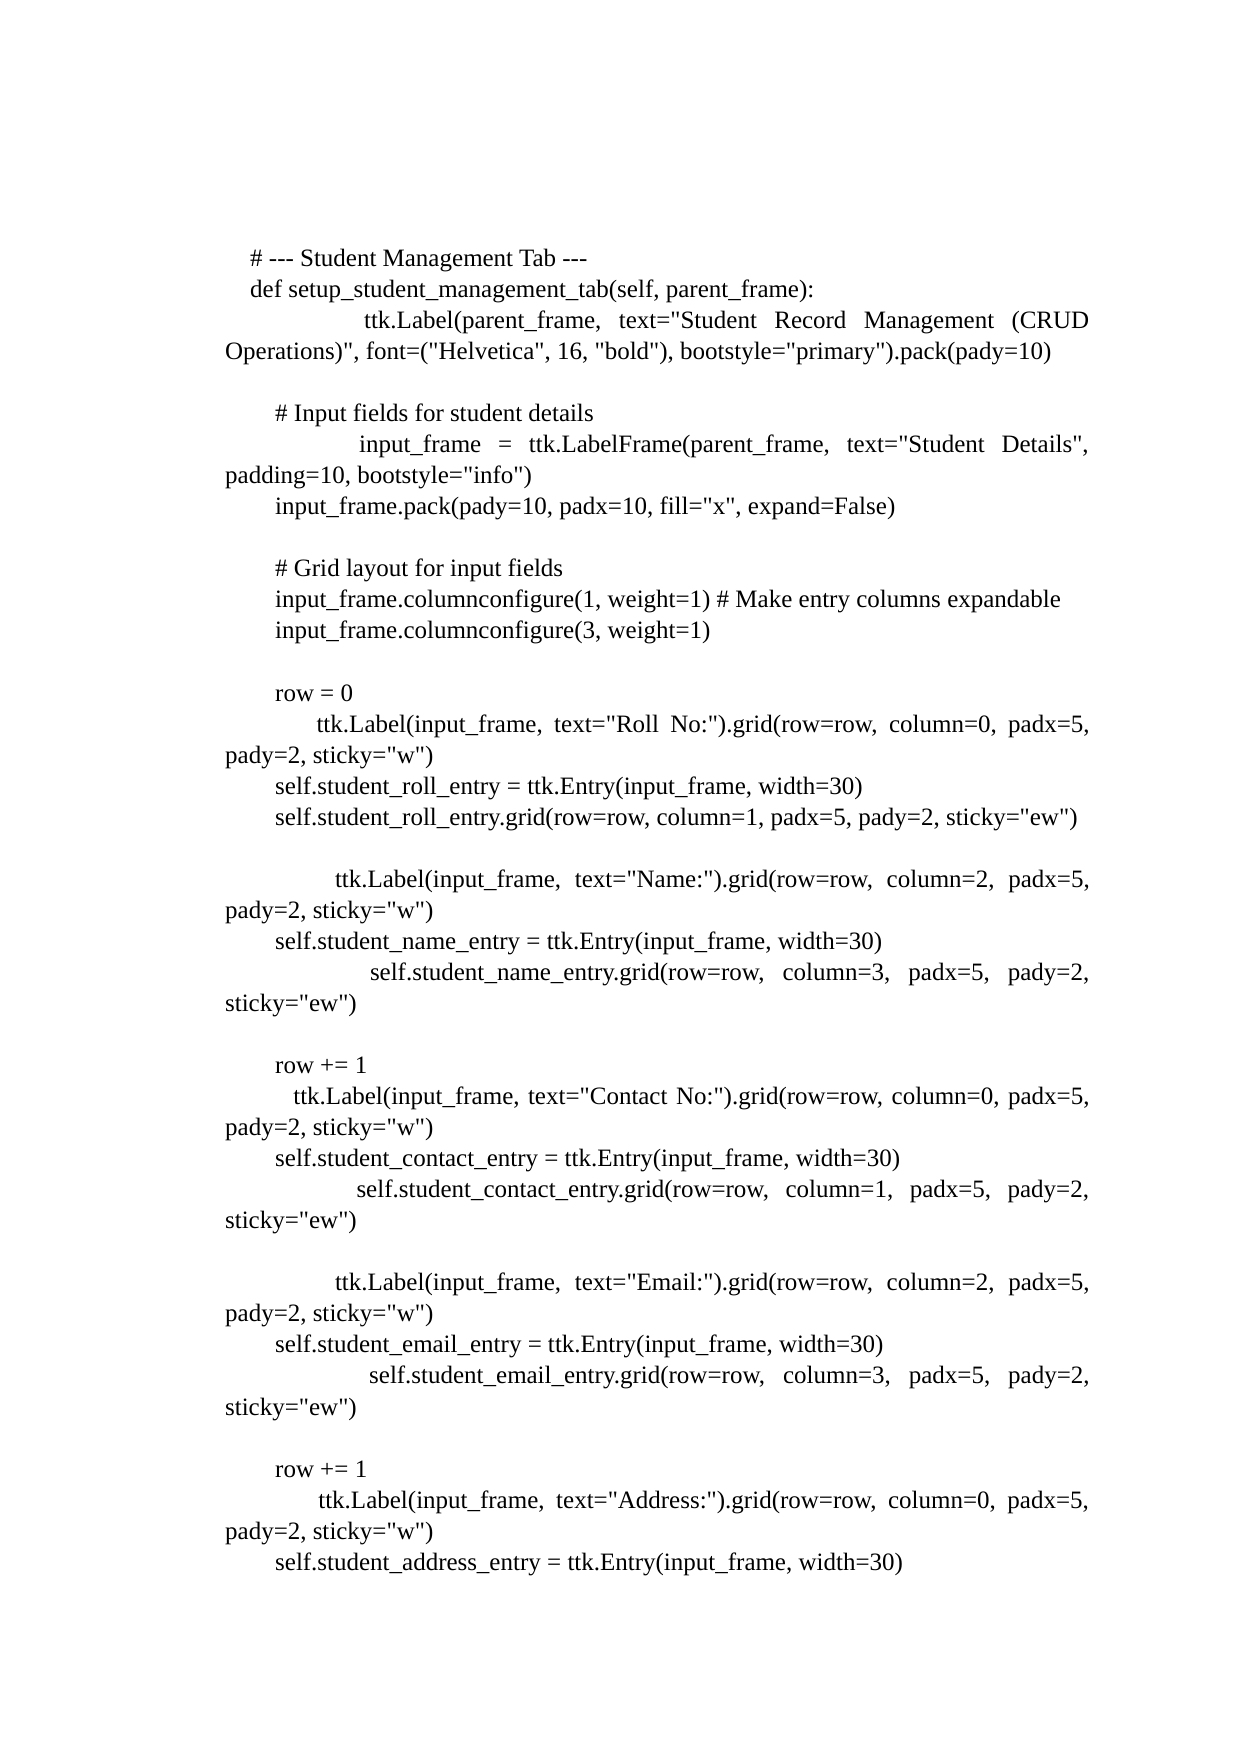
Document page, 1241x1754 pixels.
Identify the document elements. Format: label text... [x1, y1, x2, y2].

text input_frame.columnconfigure(3, weight=1) [225, 616, 1090, 644]
text # --- Student Management Tab --- [225, 243, 1090, 272]
text self.student_email_entry = ttk.Entry(input_frame, width=30) [225, 1329, 1090, 1358]
text self.student_contact_entry.grid(row=row, column=1, padx=5, pady=2, sticky="ew") [225, 1174, 1090, 1234]
text self.student_roll_entry.grid(row=row, column=1, padx=5, pady=2, sticky="ew") [225, 802, 1090, 831]
text input_frame = ttk.LabelFrame(parent_frame, text="Student Details", padding=10, bootstyle="info") [225, 429, 1090, 489]
text ttk.Label(input_frame, text="Contact No:").grid(row=row, column=0, padx=5, pady=2, sticky="w") [225, 1081, 1090, 1141]
text ttk.Label(input_frame, text="Address:").grid(row=row, column=0, padx=5, pady=2, sticky="w") [225, 1485, 1090, 1544]
text self.student_name_entry.grid(row=row, column=3, padx=5, pady=2, sticky="ew") [225, 957, 1090, 1017]
text # Grid layout for input fields [225, 553, 1090, 582]
text ttk.Label(input_frame, text="Name:").grid(row=row, column=2, padx=5, pady=2, sticky="w") [225, 864, 1090, 924]
text self.student_email_entry.grid(row=row, column=3, padx=5, pady=2, sticky="ew") [225, 1361, 1090, 1420]
text def setup_student_management_tab(self, parent_frame): [225, 274, 1090, 303]
text input_frame.columnconfigure(1, weight=1) # Make entry columns expandable [225, 584, 1090, 613]
text self.student_contact_entry = ttk.Entry(input_frame, width=30) [225, 1143, 1090, 1172]
text row += 1 [225, 1454, 1090, 1482]
text row += 1 [225, 1050, 1090, 1079]
text ttk.Label(parent_frame, text="Student Record Management (CRUD Operations)", font=("Helvetica", 16, "bold"), bootstyle="primary").pack(pady=10) [225, 305, 1090, 365]
text self.student_roll_entry = ttk.Entry(input_frame, width=30) [225, 771, 1090, 799]
text input_frame.pack(pady=10, padx=10, fill="x", expand=False) [225, 491, 1090, 520]
text ttk.Label(input_frame, text="Roll No:").grid(row=row, column=0, padx=5, pady=2, sticky="w") [225, 709, 1090, 768]
text row = 0 [225, 678, 1090, 706]
text self.student_name_entry = ttk.Entry(input_frame, width=30) [225, 926, 1090, 955]
text ttk.Label(input_frame, text="Email:").grid(row=row, column=2, padx=5, pady=2, sticky="w") [225, 1267, 1090, 1327]
text self.student_address_entry = ttk.Entry(input_frame, width=30) [225, 1547, 1090, 1576]
text # Input fields for student details [225, 398, 1090, 427]
